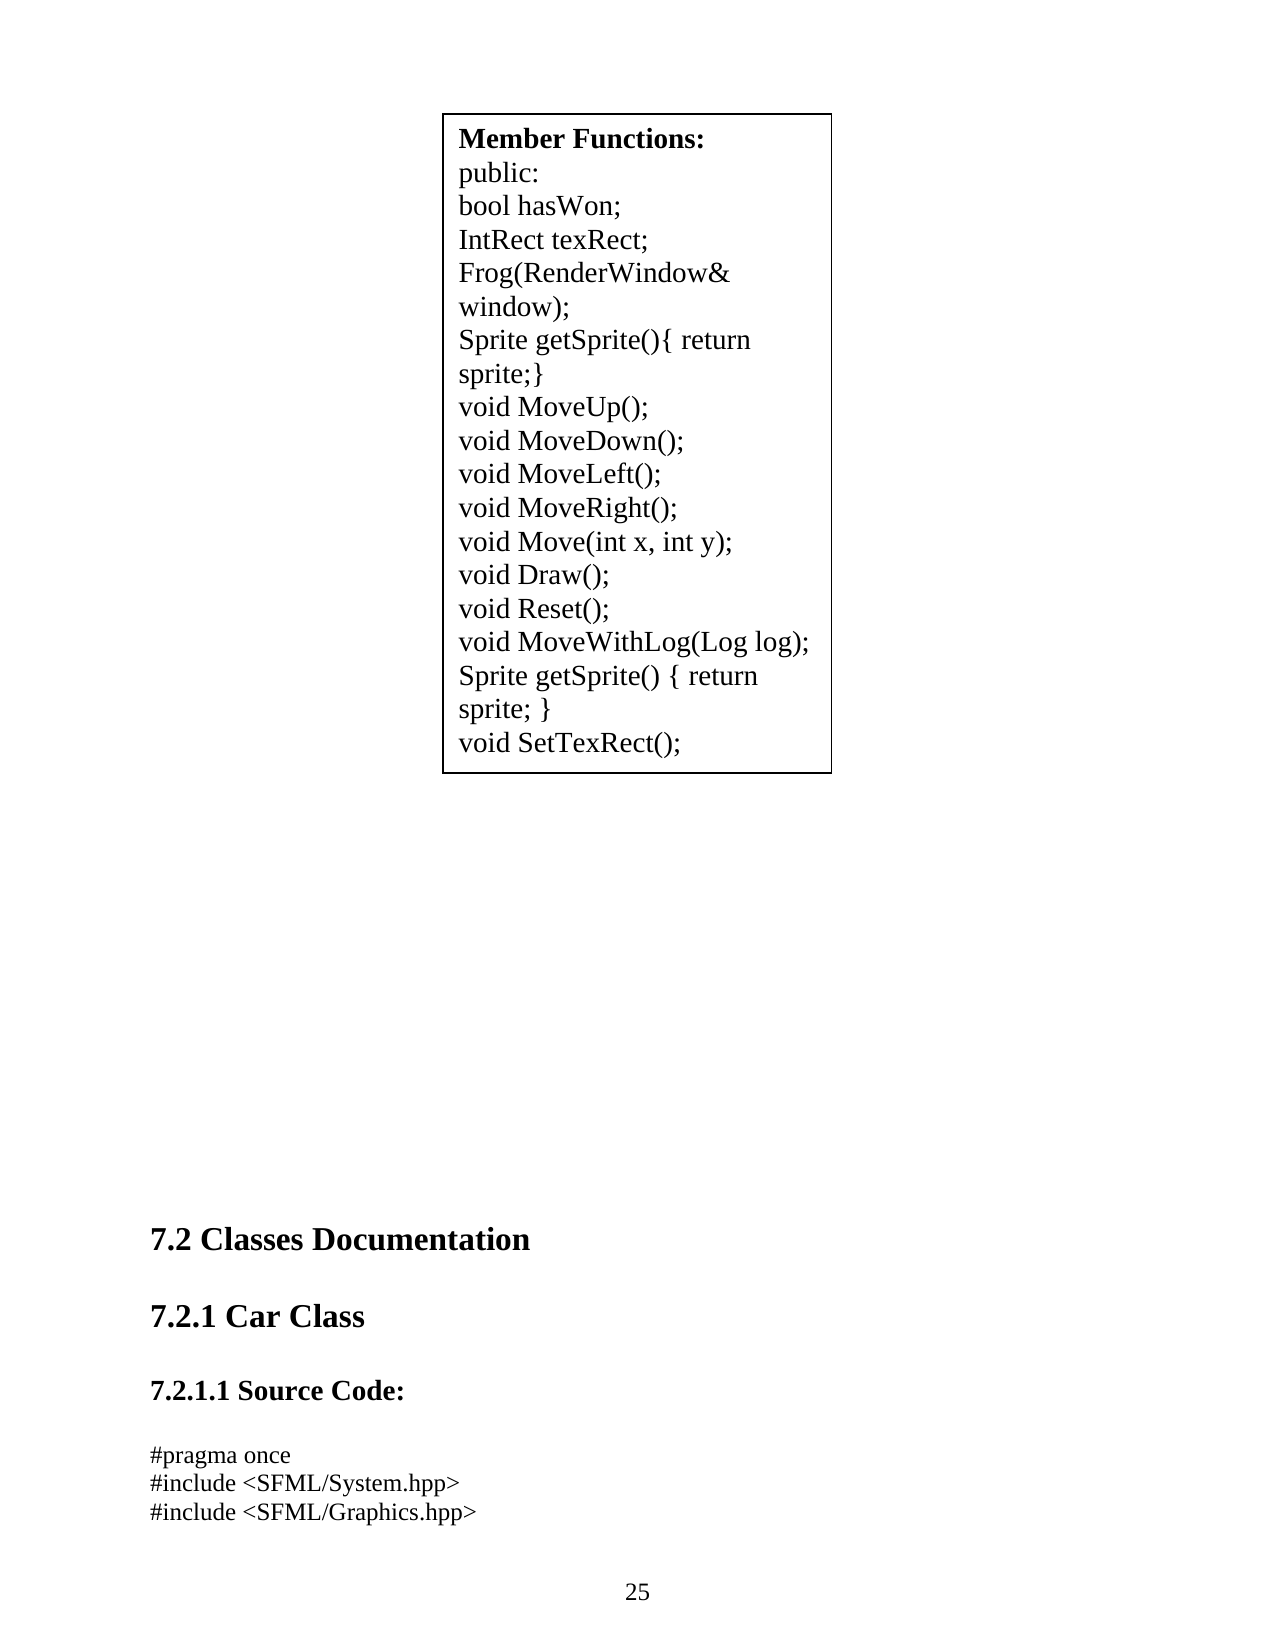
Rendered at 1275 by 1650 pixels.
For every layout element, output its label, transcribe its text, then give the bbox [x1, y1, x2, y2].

text 7.2.1.1 Source Code: [150, 1373, 1125, 1406]
text 7.2.1 Car Class [150, 1296, 1125, 1334]
text #include <SFML/System.hpp> [150, 1468, 1125, 1497]
text #pragma once [150, 1440, 1125, 1468]
text 7.2 Classes Documentation [150, 1219, 1125, 1258]
text #include <SFML/Graphics.hpp> [150, 1497, 1125, 1526]
